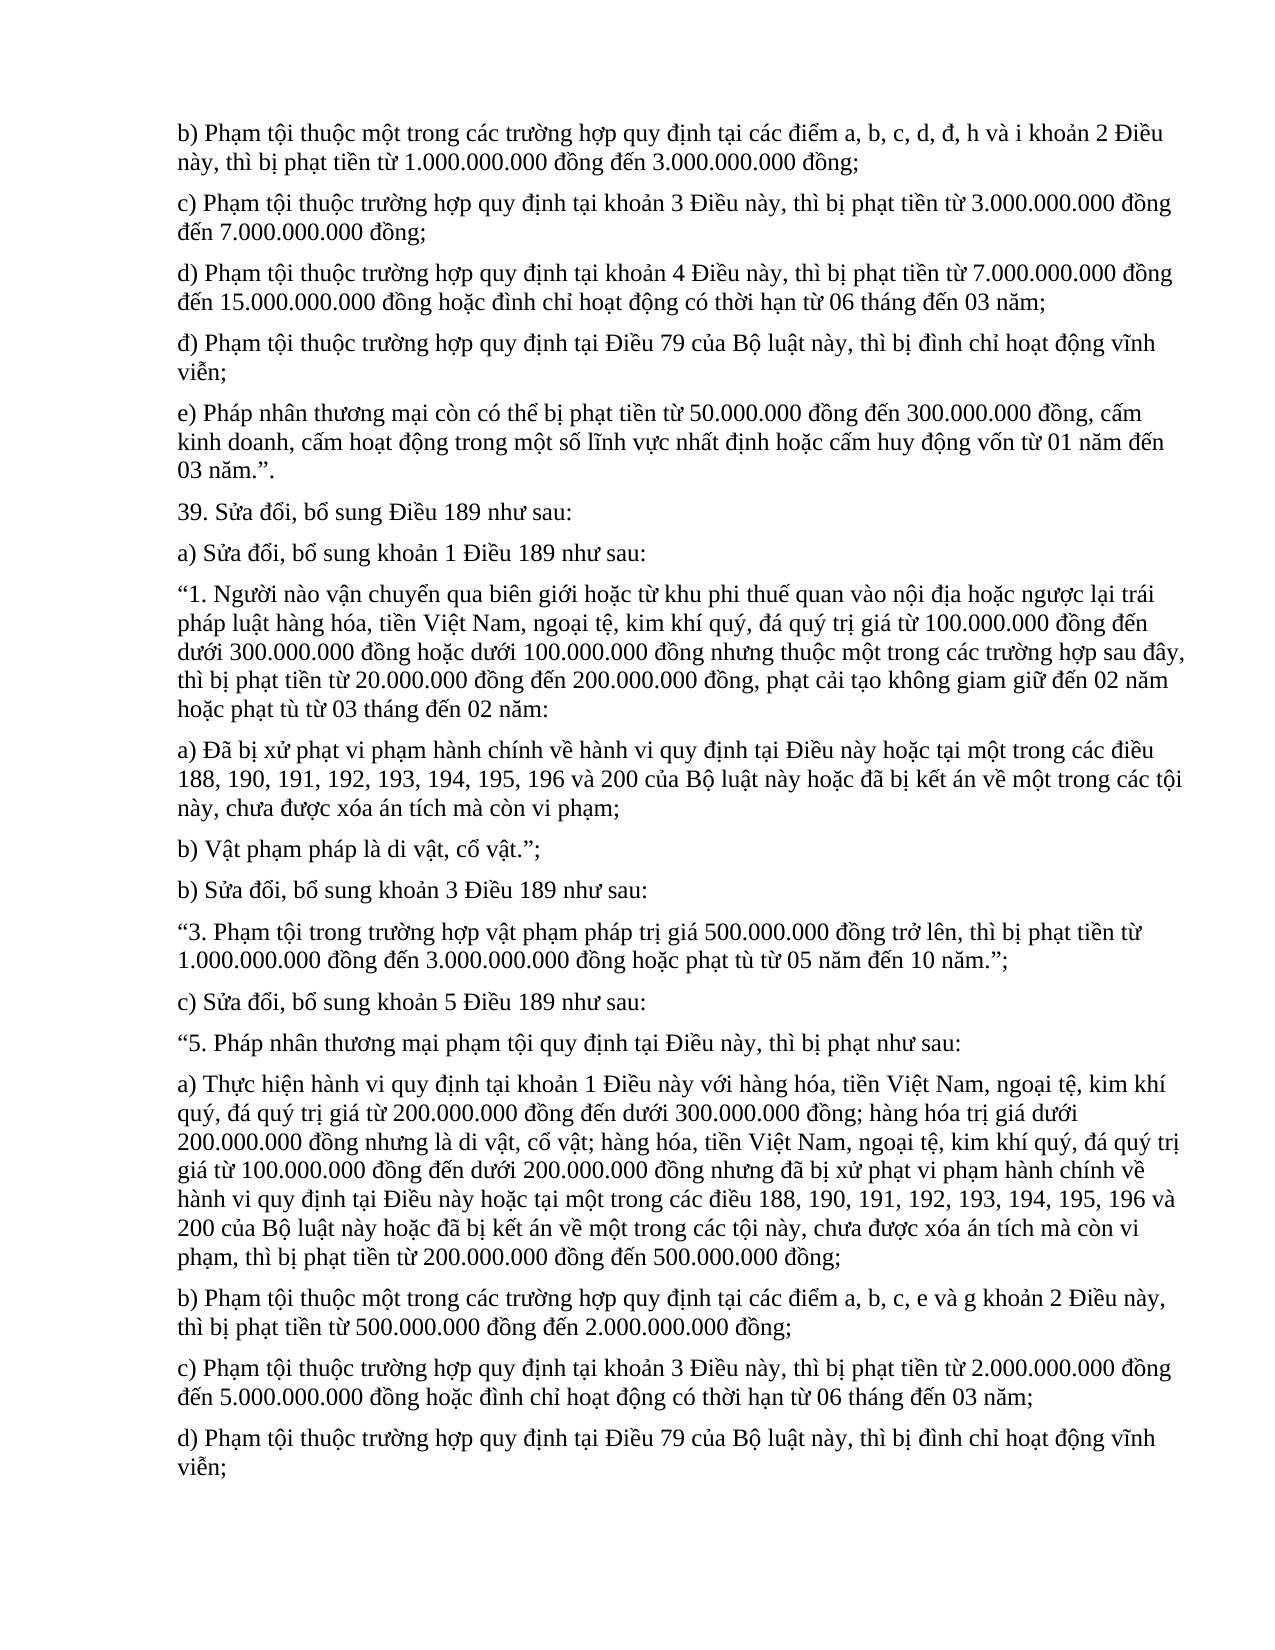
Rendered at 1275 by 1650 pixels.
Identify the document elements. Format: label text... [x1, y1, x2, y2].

text a) Đã bị xử phạt vi phạm hành chính về hành vi quy định tại Điều này hoặc tại một trong các điều 188, 190, 191, 192, 193, 194, 195, 196 và 200 của Bộ luật này hoặc đã bị kết án về một trong các tội này, chưa được xóa án tích mà còn vi phạm; [177, 736, 1186, 822]
text b) Sửa đổi, bổ sung khoản 3 Điều 189 như sau: [177, 876, 1186, 904]
text c) Phạm tội thuộc trường hợp quy định tại khoản 3 Điều này, thì bị phạt tiền từ 2.000.000.000 đồng đến 5.000.000.000 đồng hoặc đình chỉ hoạt động có thời hạn từ 06 tháng đến 03 năm; [177, 1353, 1186, 1411]
text b) Vật phạm pháp là di vật, cổ vật.”; [177, 834, 1186, 863]
text “3. Phạm tội trong trường hợp vật phạm pháp trị giá 500.000.000 đồng trở lên, thì bị phạt tiền từ 1.000.000.000 đồng đến 3.000.000.000 đồng hoặc phạt tù từ 05 năm đến 10 năm.”; [177, 917, 1186, 974]
text b) Phạm tội thuộc một trong các trường hợp quy định tại các điểm a, b, c, d, đ, h và i khoản 2 Điều này, thì bị phạt tiền từ 1.000.000.000 đồng đến 3.000.000.000 đồng; [177, 118, 1186, 176]
text e) Pháp nhân thương mại còn có thể bị phạt tiền từ 50.000.000 đồng đến 300.000.000 đồng, cấm kinh doanh, cấm hoạt động trong một số lĩnh vực nhất định hoặc cấm huy động vốn từ 01 năm đến 03 năm.”. [177, 398, 1186, 484]
text a) Thực hiện hành vi quy định tại khoản 1 Điều này với hàng hóa, tiền Việt Nam, ngoại tệ, kim khí quý, đá quý trị giá từ 200.000.000 đồng đến dưới 300.000.000 đồng; hàng hóa trị giá dưới 200.000.000 đồng nhưng là di vật, cổ vật; hàng hóa, tiền Việt Nam, ngoại tệ, kim khí quý, đá quý trị giá từ 100.000.000 đồng đến dưới 200.000.000 đồng nhưng đã bị xử phạt vi phạm hành chính về hành vi quy định tại Điều này hoặc tại một trong các điều 188, 190, 191, 192, 193, 194, 195, 196 và 200 của Bộ luật này hoặc đã bị kết án về một trong các tội này, chưa được xóa án tích mà còn vi phạm, thì bị phạt tiền từ 200.000.000 đồng đến 500.000.000 đồng; [177, 1069, 1186, 1271]
text đ) Phạm tội thuộc trường hợp quy định tại Điều 79 của Bộ luật này, thì bị đình chỉ hoạt động vĩnh viễn; [177, 328, 1186, 386]
text “1. Người nào vận chuyển qua biên giới hoặc từ khu phi thuế quan vào nội địa hoặc ngược lại trái pháp luật hàng hóa, tiền Việt Nam, ngoại tệ, kim khí quý, đá quý trị giá từ 100.000.000 đồng đến dưới 300.000.000 đồng hoặc dưới 100.000.000 đồng nhưng thuộc một trong các trường hợp sau đây, thì bị phạt tiền từ 20.000.000 đồng đến 200.000.000 đồng, phạt cải tạo không giam giữ đến 02 năm hoặc phạt tù từ 03 tháng đến 02 năm: [177, 579, 1186, 723]
text “5. Pháp nhân thương mại phạm tội quy định tại Điều này, thì bị phạt như sau: [177, 1028, 1186, 1057]
text a) Sửa đổi, bổ sung khoản 1 Điều 189 như sau: [177, 538, 1186, 567]
text c) Sửa đổi, bổ sung khoản 5 Điều 189 như sau: [177, 987, 1186, 1016]
text c) Phạm tội thuộc trường hợp quy định tại khoản 3 Điều này, thì bị phạt tiền từ 3.000.000.000 đồng đến 7.000.000.000 đồng; [177, 188, 1186, 246]
text d) Phạm tội thuộc trường hợp quy định tại Điều 79 của Bộ luật này, thì bị đình chỉ hoạt động vĩnh viễn; [177, 1423, 1186, 1481]
text 39. Sửa đổi, bổ sung Điều 189 như sau: [177, 497, 1186, 526]
text b) Phạm tội thuộc một trong các trường hợp quy định tại các điểm a, b, c, e và g khoản 2 Điều này, thì bị phạt tiền từ 500.000.000 đồng đến 2.000.000.000 đồng; [177, 1283, 1186, 1341]
text d) Phạm tội thuộc trường hợp quy định tại khoản 4 Điều này, thì bị phạt tiền từ 7.000.000.000 đồng đến 15.000.000.000 đồng hoặc đình chỉ hoạt động có thời hạn từ 06 tháng đến 03 năm; [177, 258, 1186, 316]
